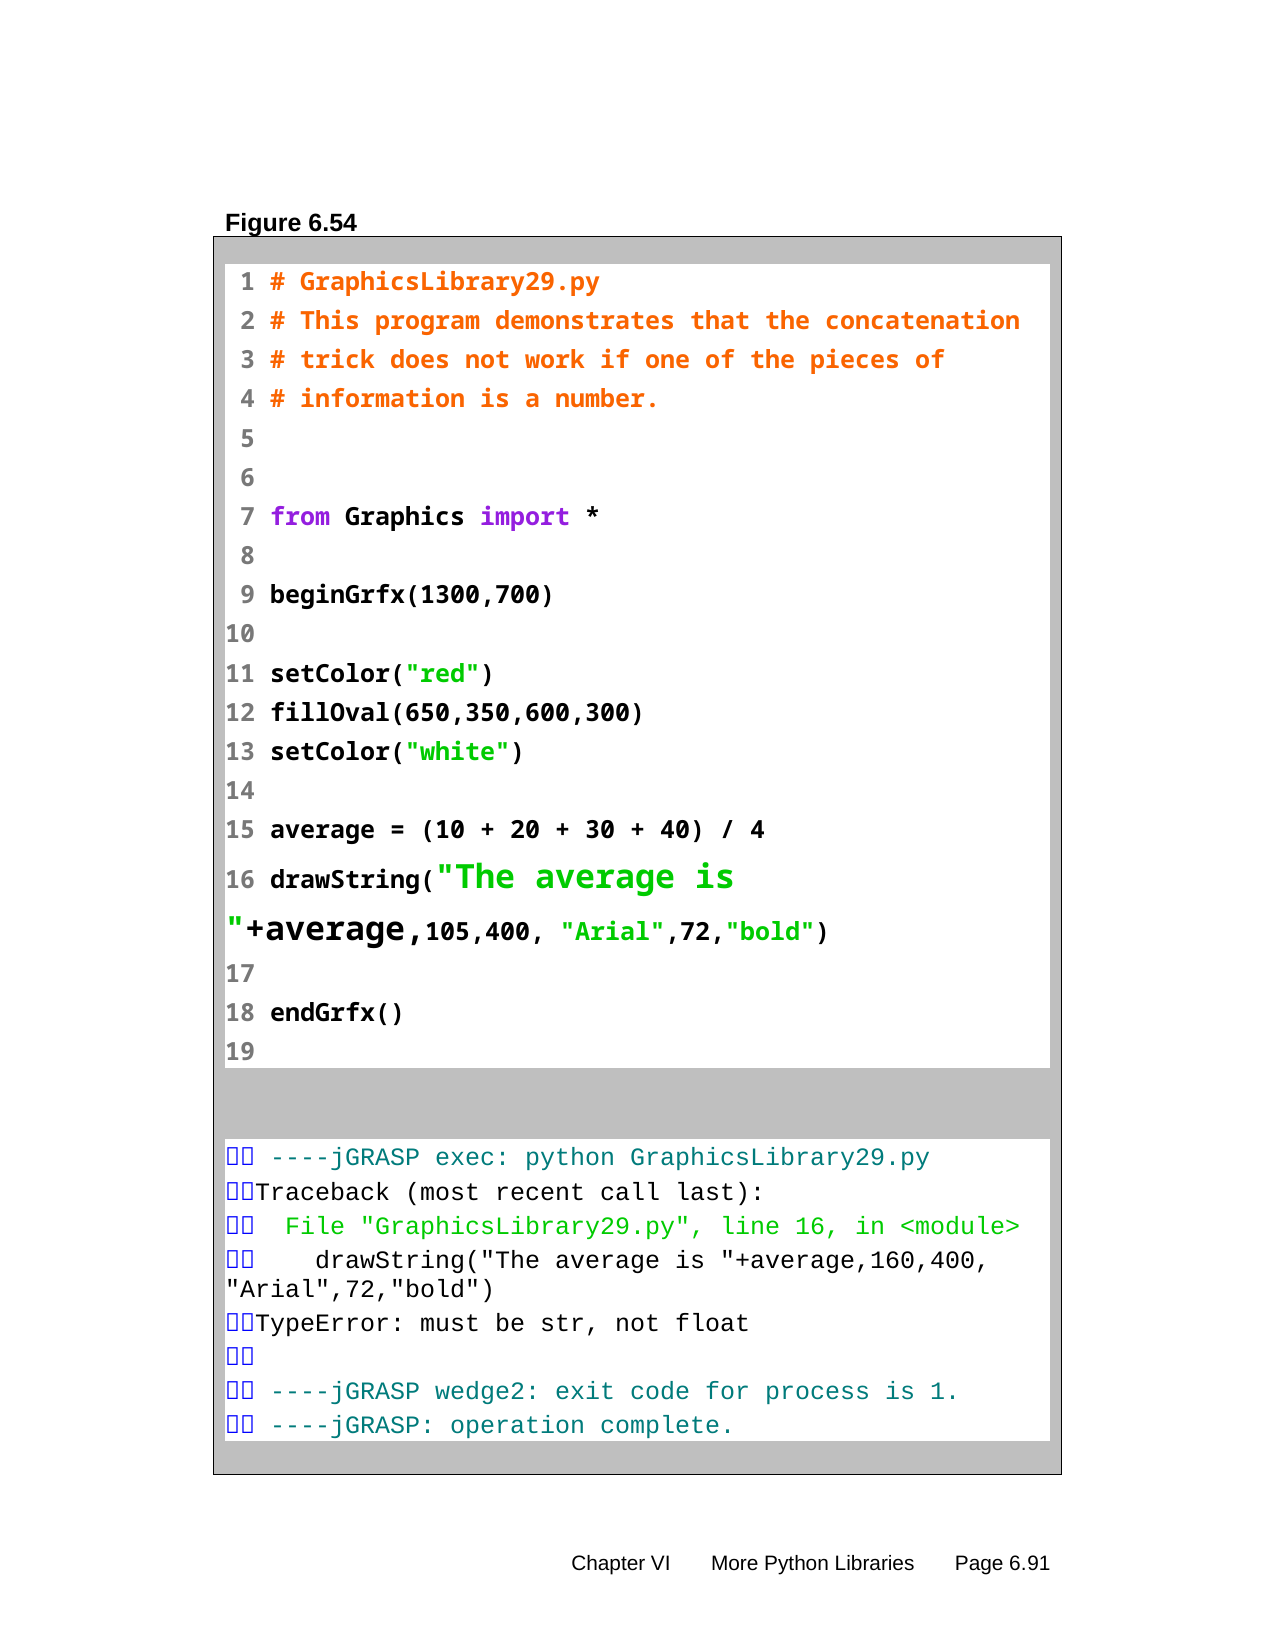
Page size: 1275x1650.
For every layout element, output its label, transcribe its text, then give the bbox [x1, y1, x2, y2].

table_header 1 # GraphicsLibrary29.py 2 # This program demonstrates that the concatenation 3 # trick does not work if one of the pieces of 4 # information is a number. 5 6 7 from Graphics import * 8 9 beginGrfx(1300,700) 10 11 setColor("red") 12 fillOval(650,350,600,300) 13 setColor("white") 14 15 average = (10 + 20 + 30 + 40) / 4 16 drawString("The average is "+average,105,400, "Arial",72,"bold") 17 18 endGrfx() 19  ----jGRASP exec: python GraphicsLibrary29.py Traceback (most recent call last):  File "GraphicsLibrary29.py", line 16, in <module>  drawString("The average is "+average,160,400, "Arial",72,"bold") TypeError: must be str, not float   ----jGRASP wedge2: exit code for process is 1.  ----jGRASP: operation complete. [214, 237, 1061, 1474]
text Figure 6.54 [225, 207, 1050, 236]
